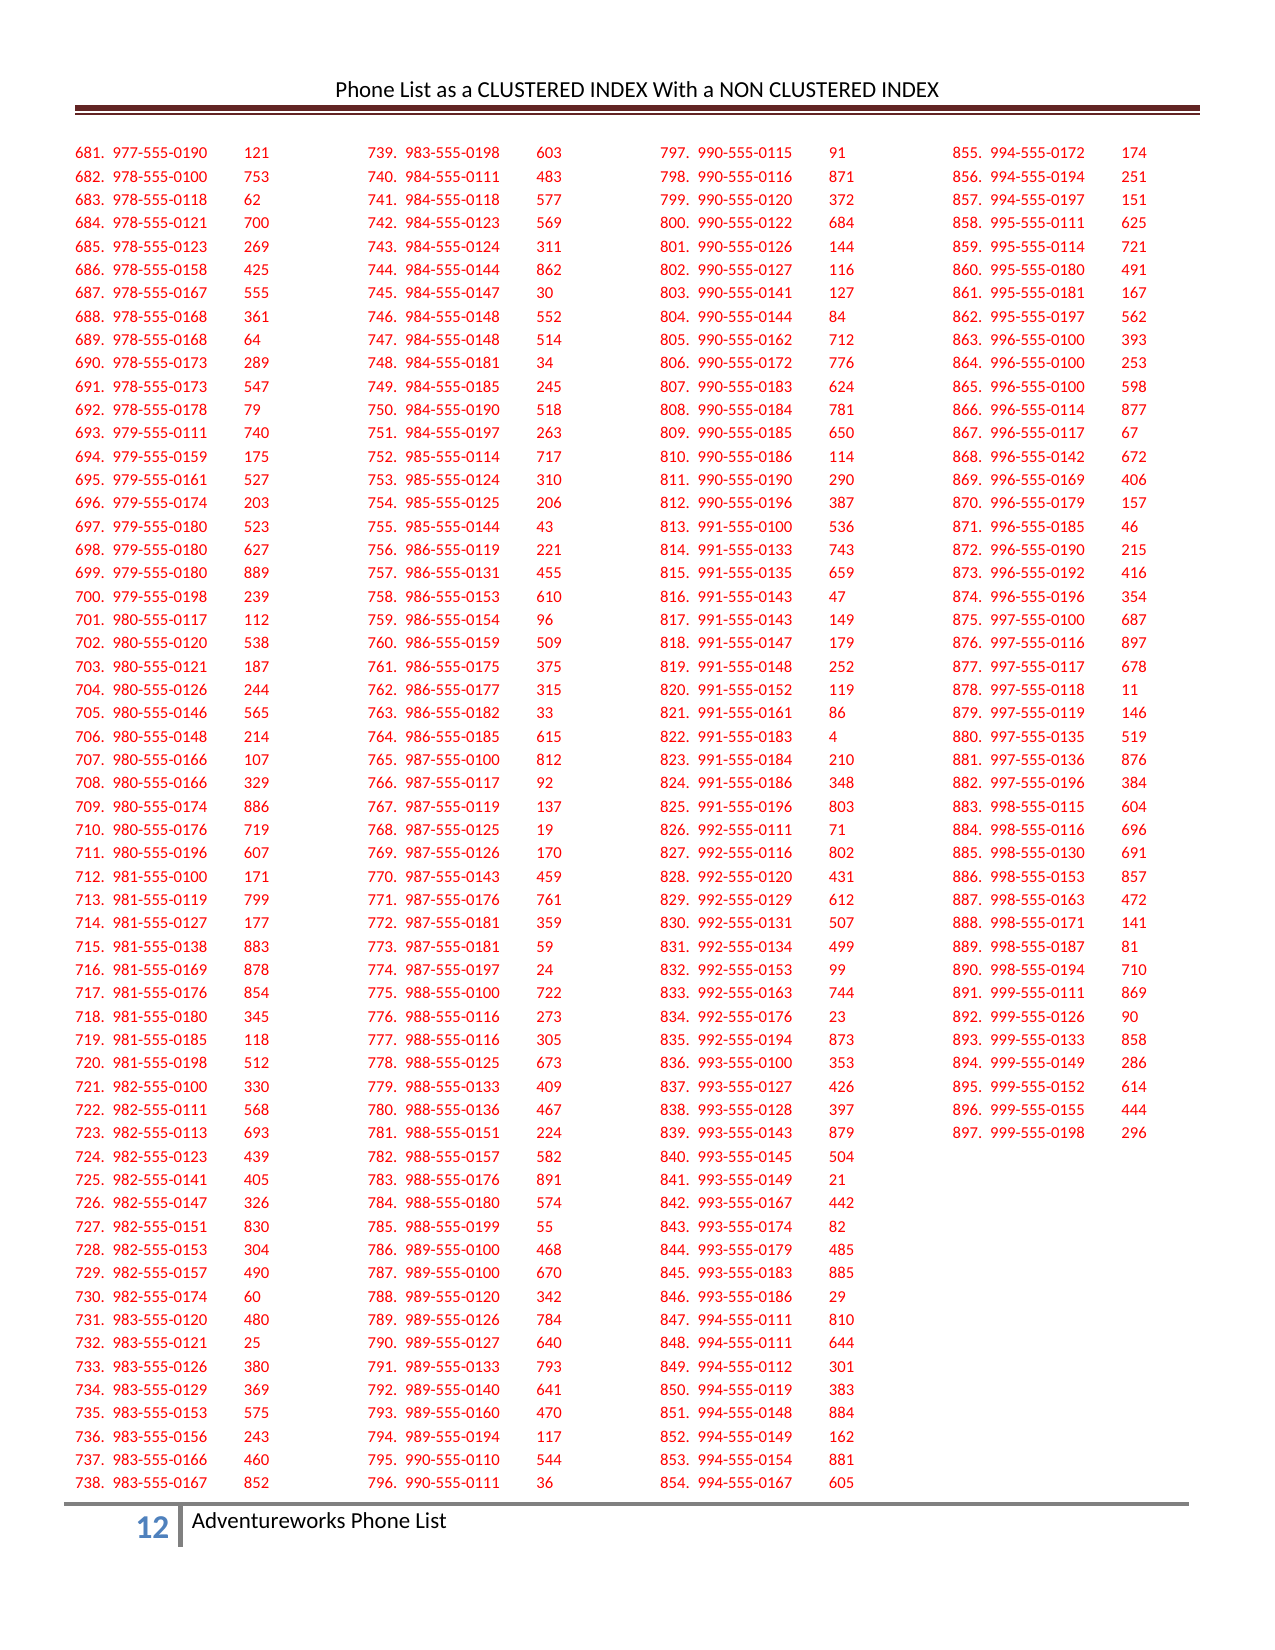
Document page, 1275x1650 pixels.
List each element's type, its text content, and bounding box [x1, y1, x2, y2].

list 983-555-0198 603 [367, 142, 615, 163]
list 987-555-0176 761 [367, 889, 615, 909]
list 980-555-0196 607 [75, 842, 322, 863]
list 981-555-0138 883 [75, 936, 322, 956]
list 998-555-0187 81 [952, 936, 1200, 956]
list 993-555-0186 29 [660, 1286, 907, 1306]
list 981-555-0185 118 [75, 1029, 322, 1049]
list 987-555-0126 170 [367, 842, 615, 863]
list 994-555-0112 301 [660, 1356, 907, 1376]
list 992-555-0116 802 [660, 842, 907, 863]
list 991-555-0147 179 [660, 632, 907, 653]
list 978-555-0168 64 [75, 329, 322, 349]
list 986-555-0154 96 [367, 609, 615, 629]
list 980-555-0176 719 [75, 819, 322, 839]
list 988-555-0133 409 [367, 1076, 615, 1096]
list 990-555-0120 372 [660, 189, 907, 209]
list 995-555-0111 625 [952, 212, 1200, 233]
list 996-555-0100 253 [952, 352, 1200, 373]
list 981-555-0176 854 [75, 982, 322, 1003]
list 991-555-0152 119 [660, 679, 907, 699]
list 989-555-0100 468 [367, 1239, 615, 1259]
list 988-555-0180 574 [367, 1192, 615, 1213]
list 990-555-0185 650 [660, 422, 907, 443]
list 996-555-0100 393 [952, 329, 1200, 349]
list 982-555-0157 490 [75, 1262, 322, 1283]
list 980-555-0174 886 [75, 796, 322, 816]
list 993-555-0128 397 [660, 1099, 907, 1119]
list 978-555-0158 425 [75, 259, 322, 279]
list 980-555-0148 214 [75, 726, 322, 746]
list 979-555-0159 175 [75, 446, 322, 466]
list 984-555-0147 30 [367, 282, 615, 303]
list 993-555-0149 21 [660, 1169, 907, 1189]
list 986-555-0131 455 [367, 562, 615, 583]
list 978-555-0168 361 [75, 306, 322, 326]
list 997-555-0196 384 [952, 772, 1200, 793]
list 988-555-0116 305 [367, 1029, 615, 1049]
list 981-555-0180 345 [75, 1006, 322, 1026]
list 987-555-0197 24 [367, 959, 615, 979]
list 998-555-0194 710 [952, 959, 1200, 979]
list 977-555-0190 121 [75, 142, 322, 163]
list 986-555-0119 221 [367, 539, 615, 559]
list 980-555-0126 244 [75, 679, 322, 699]
list 983-555-0129 369 [75, 1379, 322, 1399]
list 986-555-0185 615 [367, 726, 615, 746]
list 984-555-0111 483 [367, 166, 615, 186]
list 988-555-0176 891 [367, 1169, 615, 1189]
list 999-555-0149 286 [952, 1052, 1200, 1073]
list 978-555-0173 547 [75, 376, 322, 396]
list 981-555-0100 171 [75, 866, 322, 886]
list 985-555-0114 717 [367, 446, 615, 466]
list 994-555-0119 383 [660, 1379, 907, 1399]
list 981-555-0127 177 [75, 912, 322, 933]
list 993-555-0167 442 [660, 1192, 907, 1213]
list 995-555-0180 491 [952, 259, 1200, 279]
list 984-555-0181 34 [367, 352, 615, 373]
list 986-555-0153 610 [367, 586, 615, 606]
list 990-555-0172 776 [660, 352, 907, 373]
list 984-555-0144 862 [367, 259, 615, 279]
list 995-555-0114 721 [952, 236, 1200, 256]
list 978-555-0121 700 [75, 212, 322, 233]
list 993-555-0100 353 [660, 1052, 907, 1073]
list 980-555-0166 107 [75, 749, 322, 769]
list 978-555-0178 79 [75, 399, 322, 419]
list 979-555-0111 740 [75, 422, 322, 443]
list 982-555-0174 60 [75, 1286, 322, 1306]
list 983-555-0167 852 [75, 1472, 322, 1493]
list 984-555-0190 518 [367, 399, 615, 419]
list 978-555-0123 269 [75, 236, 322, 256]
list 997-555-0136 876 [952, 749, 1200, 769]
list 986-555-0159 509 [367, 632, 615, 653]
list 996-555-0142 672 [952, 446, 1200, 466]
list 986-555-0177 315 [367, 679, 615, 699]
list 993-555-0127 426 [660, 1076, 907, 1096]
list 984-555-0185 245 [367, 376, 615, 396]
list 993-555-0179 485 [660, 1239, 907, 1259]
list 997-555-0117 678 [952, 656, 1200, 676]
list 992-555-0134 499 [660, 936, 907, 956]
list 991-555-0143 149 [660, 609, 907, 629]
list 996-555-0190 215 [952, 539, 1200, 559]
list 985-555-0125 206 [367, 492, 615, 513]
list 984-555-0123 569 [367, 212, 615, 233]
list 992-555-0129 612 [660, 889, 907, 909]
list 991-555-0100 536 [660, 516, 907, 536]
list 978-555-0100 753 [75, 166, 322, 186]
list 992-555-0176 23 [660, 1006, 907, 1026]
list 998-555-0153 857 [952, 866, 1200, 886]
list 999-555-0152 614 [952, 1076, 1200, 1096]
list 998-555-0163 472 [952, 889, 1200, 909]
list 996-555-0114 877 [952, 399, 1200, 419]
list 994-555-0154 881 [660, 1449, 907, 1469]
list 991-555-0135 659 [660, 562, 907, 583]
list 990-555-0116 871 [660, 166, 907, 186]
list 994-555-0197 151 [952, 189, 1200, 209]
list 988-555-0157 582 [367, 1146, 615, 1166]
list 986-555-0182 33 [367, 702, 615, 723]
list 992-555-0194 873 [660, 1029, 907, 1049]
list 982-555-0113 693 [75, 1122, 322, 1143]
list 985-555-0144 43 [367, 516, 615, 536]
list 987-555-0143 459 [367, 866, 615, 886]
list 990-555-0183 624 [660, 376, 907, 396]
list 979-555-0161 527 [75, 469, 322, 489]
list 978-555-0167 555 [75, 282, 322, 303]
list 998-555-0115 604 [952, 796, 1200, 816]
list 995-555-0197 562 [952, 306, 1200, 326]
list 979-555-0180 889 [75, 562, 322, 583]
list 997-555-0119 146 [952, 702, 1200, 723]
list 983-555-0153 575 [75, 1402, 322, 1423]
list 991-555-0183 4 [660, 726, 907, 746]
list 983-555-0121 25 [75, 1332, 322, 1353]
list 997-555-0118 11 [952, 679, 1200, 699]
list 990-555-0115 91 [660, 142, 907, 163]
list 990-555-0110 544 [367, 1449, 615, 1469]
list 987-555-0125 19 [367, 819, 615, 839]
list 992-555-0111 71 [660, 819, 907, 839]
list 990-555-0190 290 [660, 469, 907, 489]
list 982-555-0147 326 [75, 1192, 322, 1213]
list 996-555-0192 416 [952, 562, 1200, 583]
list 988-555-0100 722 [367, 982, 615, 1003]
list 978-555-0118 62 [75, 189, 322, 209]
list 989-555-0126 784 [367, 1309, 615, 1329]
list 980-555-0117 112 [75, 609, 322, 629]
list 992-555-0153 99 [660, 959, 907, 979]
list 983-555-0156 243 [75, 1426, 322, 1446]
list 979-555-0198 239 [75, 586, 322, 606]
list 988-555-0116 273 [367, 1006, 615, 1026]
list 999-555-0133 858 [952, 1029, 1200, 1049]
list 996-555-0117 67 [952, 422, 1200, 443]
list 987-555-0100 812 [367, 749, 615, 769]
list 987-555-0181 59 [367, 936, 615, 956]
list 987-555-0181 359 [367, 912, 615, 933]
list 982-555-0141 405 [75, 1169, 322, 1189]
list 993-555-0145 504 [660, 1146, 907, 1166]
list 986-555-0175 375 [367, 656, 615, 676]
list 999-555-0126 90 [952, 1006, 1200, 1026]
list 978-555-0173 289 [75, 352, 322, 373]
list 980-555-0120 538 [75, 632, 322, 653]
list 988-555-0151 224 [367, 1122, 615, 1143]
list 999-555-0155 444 [952, 1099, 1200, 1119]
list 993-555-0183 885 [660, 1262, 907, 1283]
list 988-555-0199 55 [367, 1216, 615, 1236]
list 989-555-0133 793 [367, 1356, 615, 1376]
list 989-555-0100 670 [367, 1262, 615, 1283]
list 989-555-0194 117 [367, 1426, 615, 1446]
list 990-555-0127 116 [660, 259, 907, 279]
list 989-555-0120 342 [367, 1286, 615, 1306]
list 994-555-0149 162 [660, 1426, 907, 1446]
list 990-555-0184 781 [660, 399, 907, 419]
list 979-555-0180 523 [75, 516, 322, 536]
list 998-555-0116 696 [952, 819, 1200, 839]
list 981-555-0198 512 [75, 1052, 322, 1073]
list 990-555-0141 127 [660, 282, 907, 303]
list 981-555-0169 878 [75, 959, 322, 979]
list 996-555-0196 354 [952, 586, 1200, 606]
list 994-555-0111 810 [660, 1309, 907, 1329]
list 982-555-0100 330 [75, 1076, 322, 1096]
list 994-555-0194 251 [952, 166, 1200, 186]
list 990-555-0196 387 [660, 492, 907, 513]
list 990-555-0144 84 [660, 306, 907, 326]
list 982-555-0153 304 [75, 1239, 322, 1259]
list 989-555-0127 640 [367, 1332, 615, 1353]
list 980-555-0146 565 [75, 702, 322, 723]
list 996-555-0179 157 [952, 492, 1200, 513]
list 983-555-0120 480 [75, 1309, 322, 1329]
list 984-555-0124 311 [367, 236, 615, 256]
list 984-555-0148 514 [367, 329, 615, 349]
list 982-555-0123 439 [75, 1146, 322, 1166]
list 996-555-0185 46 [952, 516, 1200, 536]
list 982-555-0151 830 [75, 1216, 322, 1236]
list 999-555-0198 296 [952, 1122, 1200, 1143]
list 994-555-0167 605 [660, 1472, 907, 1493]
list 998-555-0130 691 [952, 842, 1200, 863]
list 991-555-0161 86 [660, 702, 907, 723]
list 984-555-0197 263 [367, 422, 615, 443]
list 984-555-0148 552 [367, 306, 615, 326]
list 990-555-0126 144 [660, 236, 907, 256]
list 980-555-0121 187 [75, 656, 322, 676]
list 991-555-0133 743 [660, 539, 907, 559]
list 997-555-0100 687 [952, 609, 1200, 629]
list 985-555-0124 310 [367, 469, 615, 489]
list 991-555-0196 803 [660, 796, 907, 816]
list 992-555-0131 507 [660, 912, 907, 933]
list 998-555-0171 141 [952, 912, 1200, 933]
list 994-555-0172 174 [952, 142, 1200, 163]
list 988-555-0125 673 [367, 1052, 615, 1073]
list 997-555-0116 897 [952, 632, 1200, 653]
list 992-555-0120 431 [660, 866, 907, 886]
list 999-555-0111 869 [952, 982, 1200, 1003]
list 988-555-0136 467 [367, 1099, 615, 1119]
list 991-555-0148 252 [660, 656, 907, 676]
list 997-555-0135 519 [952, 726, 1200, 746]
list 994-555-0111 644 [660, 1332, 907, 1353]
list 990-555-0162 712 [660, 329, 907, 349]
list 991-555-0186 348 [660, 772, 907, 793]
list 990-555-0122 684 [660, 212, 907, 233]
list 996-555-0169 406 [952, 469, 1200, 489]
list 983-555-0126 380 [75, 1356, 322, 1376]
list 979-555-0180 627 [75, 539, 322, 559]
list 989-555-0140 641 [367, 1379, 615, 1399]
list 982-555-0111 568 [75, 1099, 322, 1119]
list 984-555-0118 577 [367, 189, 615, 209]
list 990-555-0186 114 [660, 446, 907, 466]
list 993-555-0174 82 [660, 1216, 907, 1236]
list 996-555-0100 598 [952, 376, 1200, 396]
list 993-555-0143 879 [660, 1122, 907, 1143]
list 992-555-0163 744 [660, 982, 907, 1003]
list 987-555-0119 137 [367, 796, 615, 816]
list 987-555-0117 92 [367, 772, 615, 793]
list 989-555-0160 470 [367, 1402, 615, 1423]
list 994-555-0148 884 [660, 1402, 907, 1423]
list 991-555-0143 47 [660, 586, 907, 606]
list 990-555-0111 36 [367, 1472, 615, 1493]
list 980-555-0166 329 [75, 772, 322, 793]
list 991-555-0184 210 [660, 749, 907, 769]
list 979-555-0174 203 [75, 492, 322, 513]
list 983-555-0166 460 [75, 1449, 322, 1469]
list 981-555-0119 799 [75, 889, 322, 909]
list 995-555-0181 167 [952, 282, 1200, 303]
